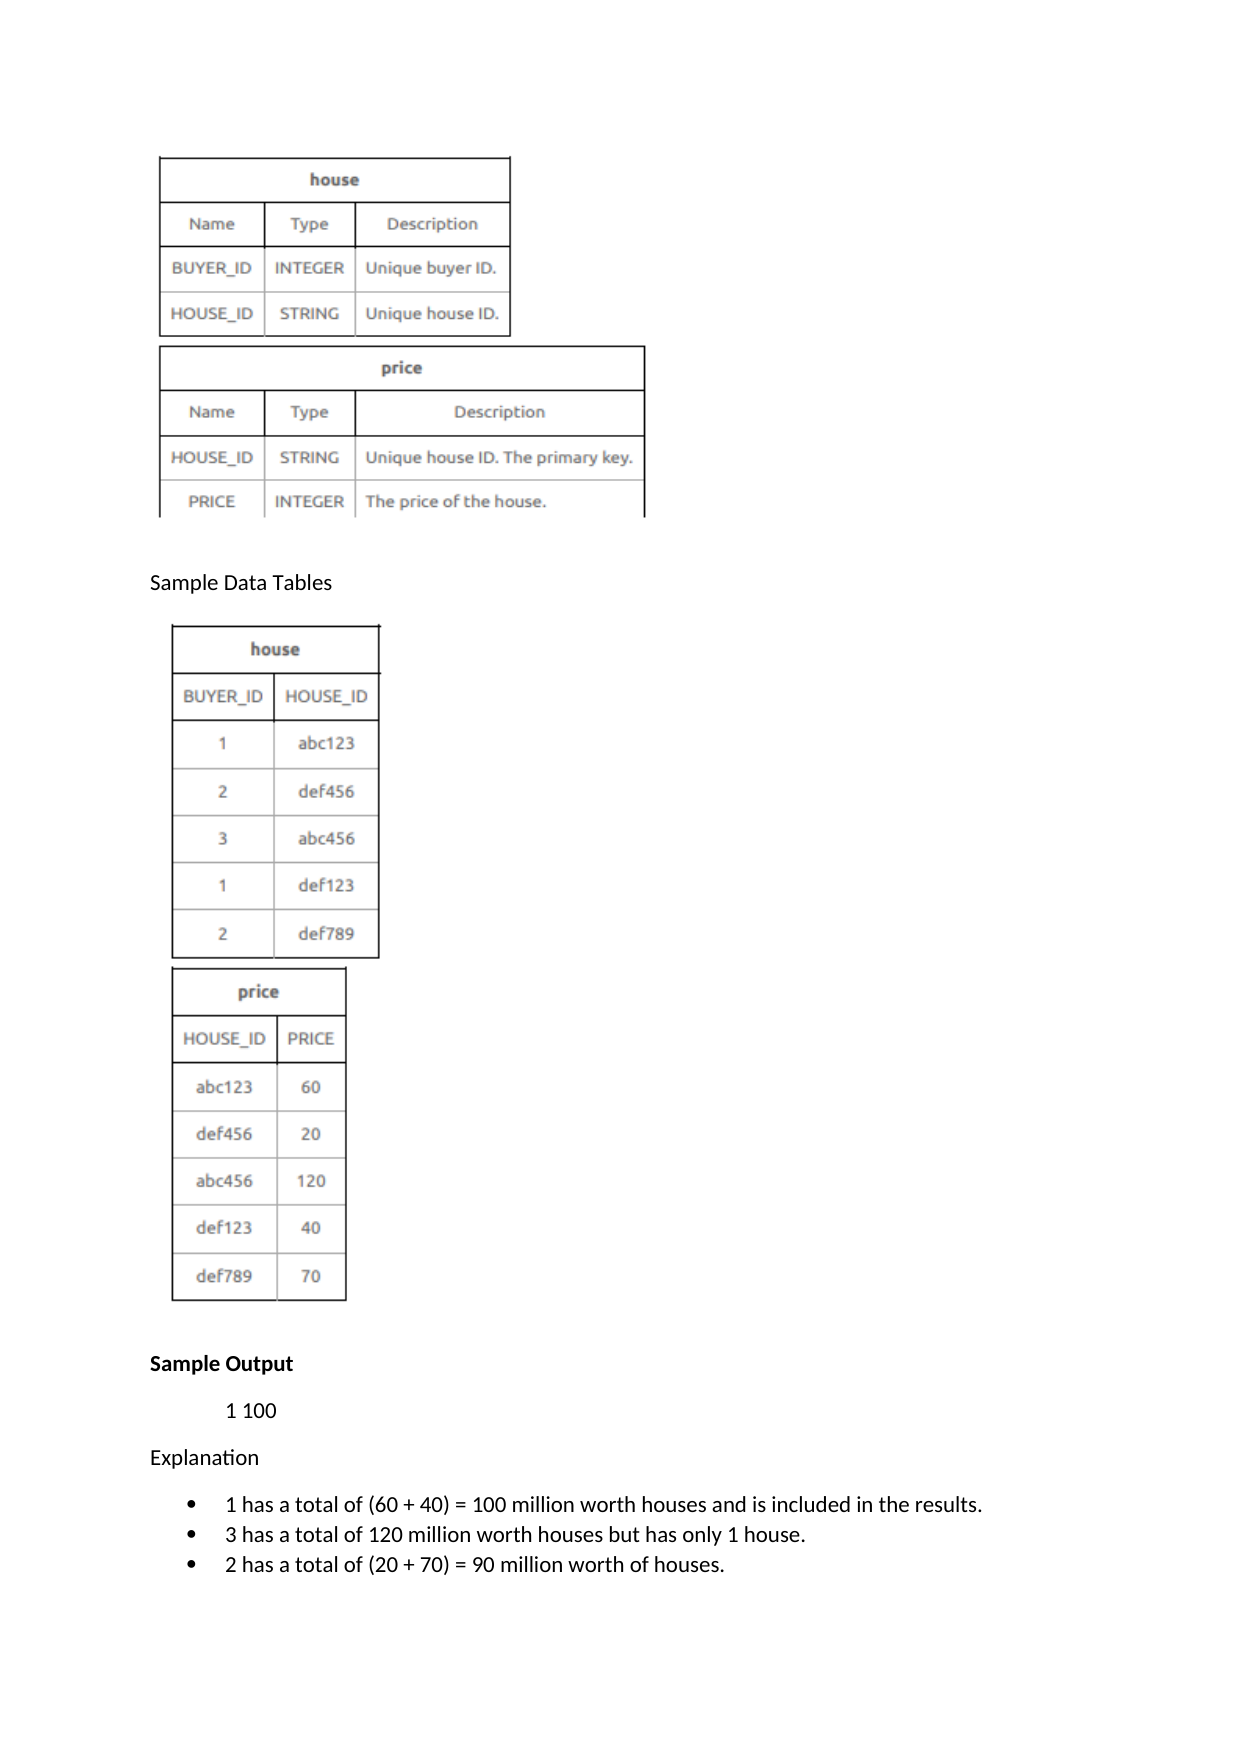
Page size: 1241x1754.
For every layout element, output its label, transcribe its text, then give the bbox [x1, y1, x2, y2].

text Sample Data Tables [150, 568, 1090, 596]
picture [150, 150, 680, 550]
list 1 has a total of (60 + 40) = 100 million worth houses and is included in the results. [187, 1490, 1090, 1518]
picture [150, 615, 408, 1331]
list 2 has a total of (20 + 70) = 90 million worth of houses. [187, 1551, 1090, 1579]
text Explanation [150, 1443, 1090, 1471]
list 3 has a total of 120 million worth houses but has only 1 house. [187, 1520, 1090, 1548]
text Sample Output [150, 1349, 1090, 1378]
text 1 100 [150, 1396, 1090, 1424]
